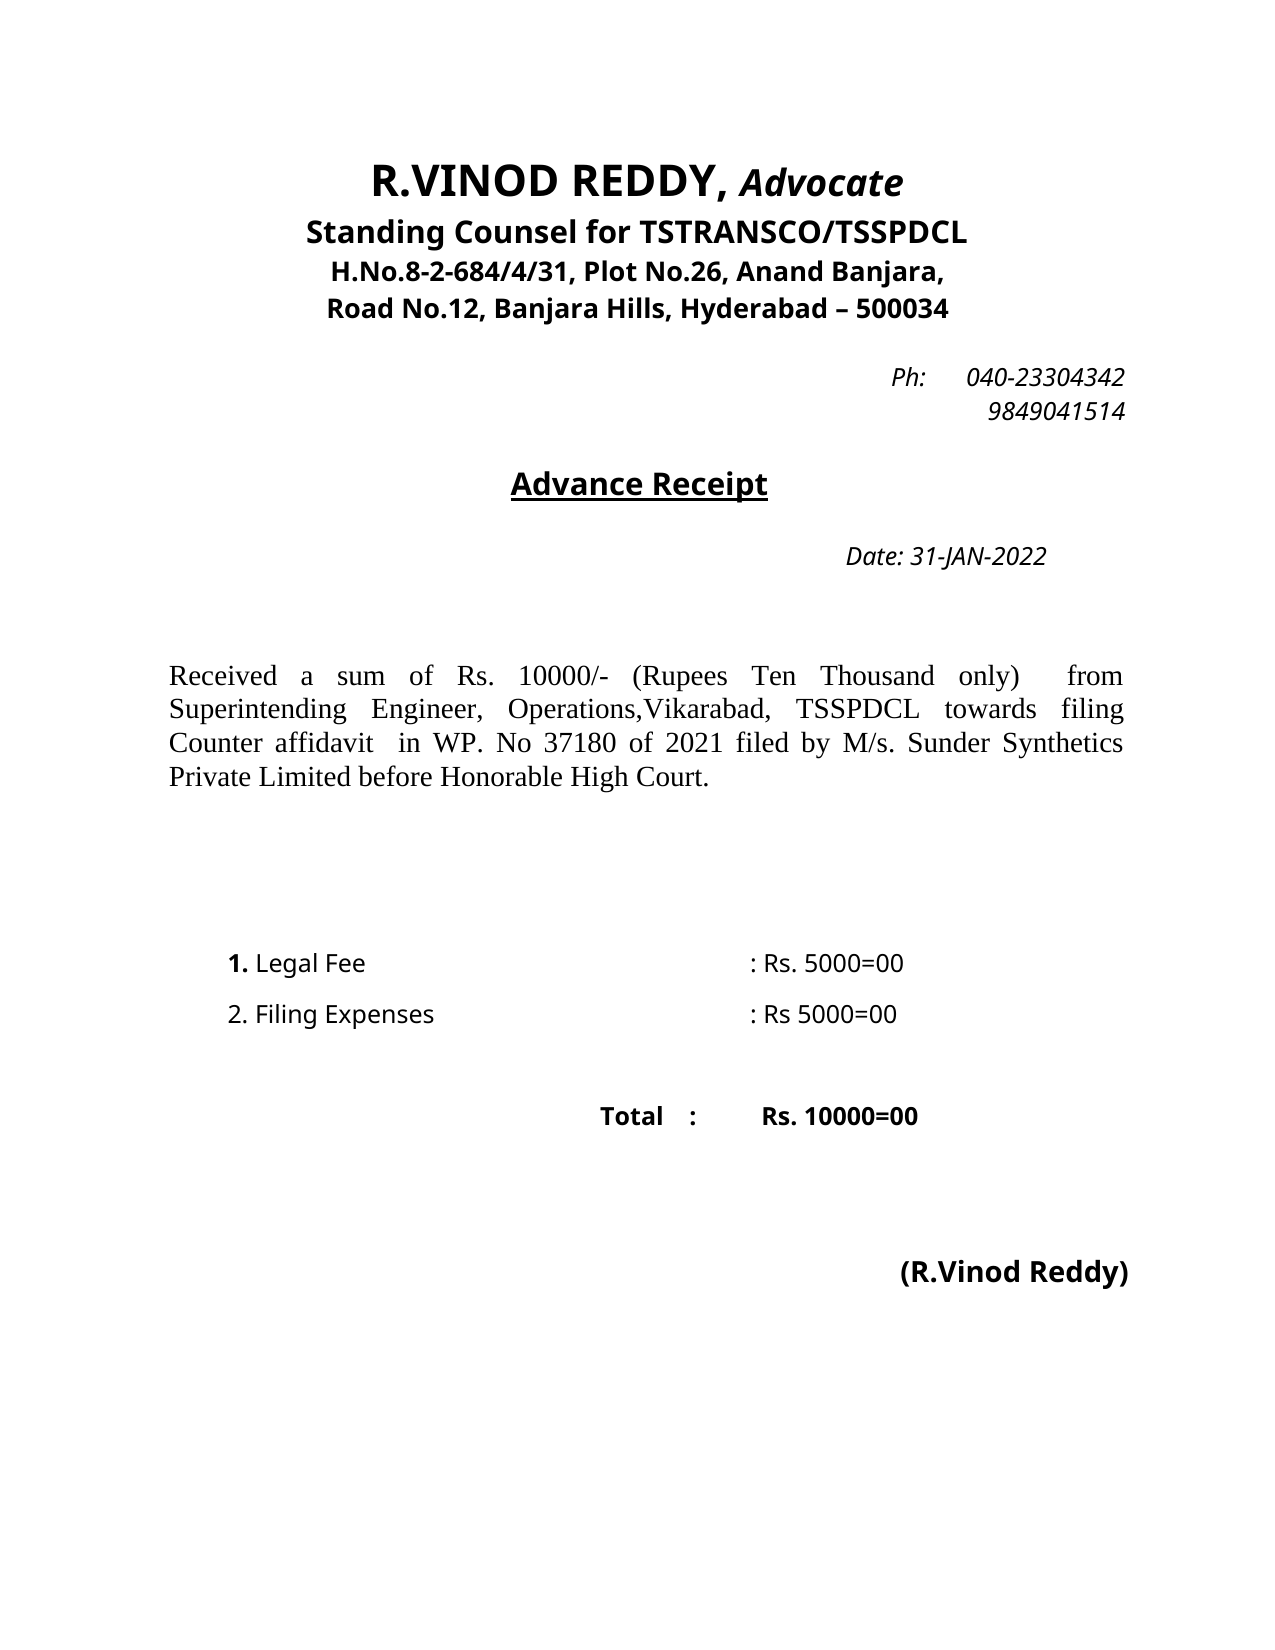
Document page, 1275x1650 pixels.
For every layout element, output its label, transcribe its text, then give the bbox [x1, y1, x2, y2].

list Filing Expenses : Rs 5000=00 [227, 996, 1010, 1030]
list Legal Fee : Rs. 5000=00 [227, 945, 1010, 979]
text 9849041514 [150, 394, 1125, 428]
text Advance Receipt [150, 462, 1128, 505]
text (R.Vinod Reddy) [677, 1252, 1128, 1291]
text Date: 31-JAN-2022 [227, 539, 1047, 573]
text Ph: 040-23304342 [150, 360, 1125, 394]
text H.No.8-2-684/4/31, Plot No.26, Anand Banjara, [150, 252, 1125, 289]
text Total : Rs. 10000=00 [150, 1098, 1010, 1132]
text R.VINOD REDDY, Advocate [227, 150, 1047, 209]
text Road No.12, Banjara Hills, Hyderabad – 500034 [150, 289, 1125, 326]
text Standing Counsel for TSTRANSCO/TSSPDCL [227, 209, 1047, 252]
text Received a sum of Rs. 10000/- (Rupees Ten Thousand only) from Superintending Engineer, Operations,Vikarabad, TSSPDCL towards filing Counter affidavit in WP. No 37180 of 2021 filed by M/s. Sunder Synthetics Private Limited before Honorable High Court. [169, 658, 1125, 792]
